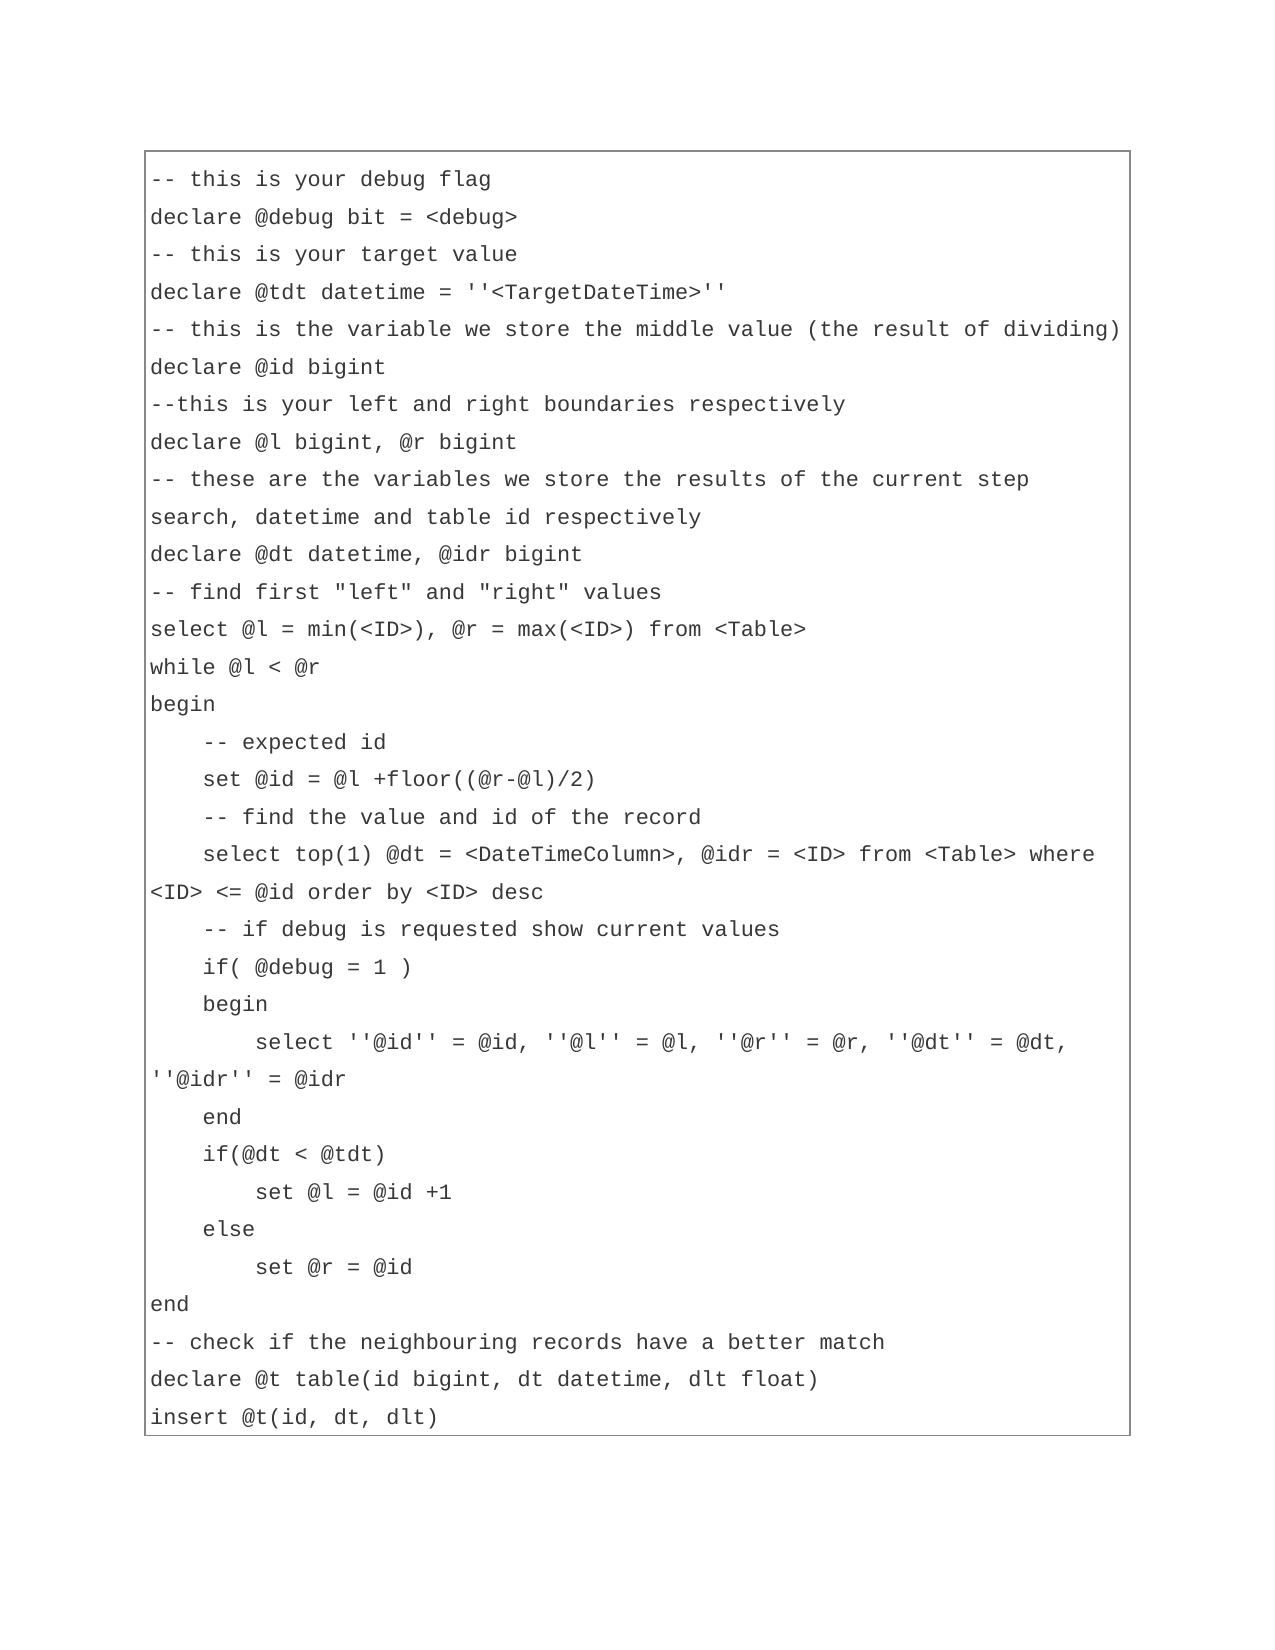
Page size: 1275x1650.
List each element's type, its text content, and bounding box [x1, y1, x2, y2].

text declare @l bigint, @r bigint [150, 418, 1125, 456]
text -- if debug is requested show current values [150, 906, 1125, 943]
text declare @t table(id bigint, dt datetime, dlt float) [150, 1356, 1125, 1387]
text -- this is your debug flag [146, 152, 1129, 193]
text -- find the value and id of the record [150, 793, 1125, 831]
text declare @debug bit = <debug> [150, 193, 1125, 231]
text -- find first "left" and "right" values [150, 568, 1125, 606]
text declare @id bigint [150, 343, 1125, 381]
text -- these are the variables we store the results of the current step search, datetime and table id respectively [150, 456, 1125, 531]
text select @l = min(<ID>), @r = max(<ID>) from <Table> [150, 606, 1125, 643]
text -- expected id [150, 718, 1125, 756]
text end [150, 1281, 1125, 1318]
text begin [150, 981, 1125, 1018]
text select top(1) @dt = <DateTimeColumn>, @idr = <ID> from <Table> where <ID> <= @id order by <ID> desc [150, 831, 1125, 906]
text begin [150, 681, 1125, 718]
text set @l = @id +1 [150, 1168, 1125, 1206]
text if(@dt < @tdt) [150, 1131, 1125, 1168]
text -- this is the variable we store the middle value (the result of dividing) [150, 306, 1125, 343]
text -- this is your target value [150, 231, 1125, 268]
text declare @dt datetime, @idr bigint [150, 531, 1125, 568]
text else [150, 1206, 1125, 1243]
text set @r = @id [150, 1243, 1125, 1281]
text --this is your left and right boundaries respectively [150, 381, 1125, 418]
text set @id = @l +floor((@r-@l)/2) [150, 756, 1125, 793]
text insert @t(id, dt, dlt) [146, 1387, 1129, 1435]
text -- check if the neighbouring records have a better match [150, 1318, 1125, 1356]
text end [150, 1093, 1125, 1131]
text if( @debug = 1 ) [150, 943, 1125, 981]
text declare @tdt datetime = ''<TargetDateTime>'' [150, 268, 1125, 306]
text select ''@id'' = @id, ''@l'' = @l, ''@r'' = @r, ''@dt'' = @dt, ''@idr'' = @idr [150, 1018, 1125, 1093]
text while @l < @r [150, 643, 1125, 681]
